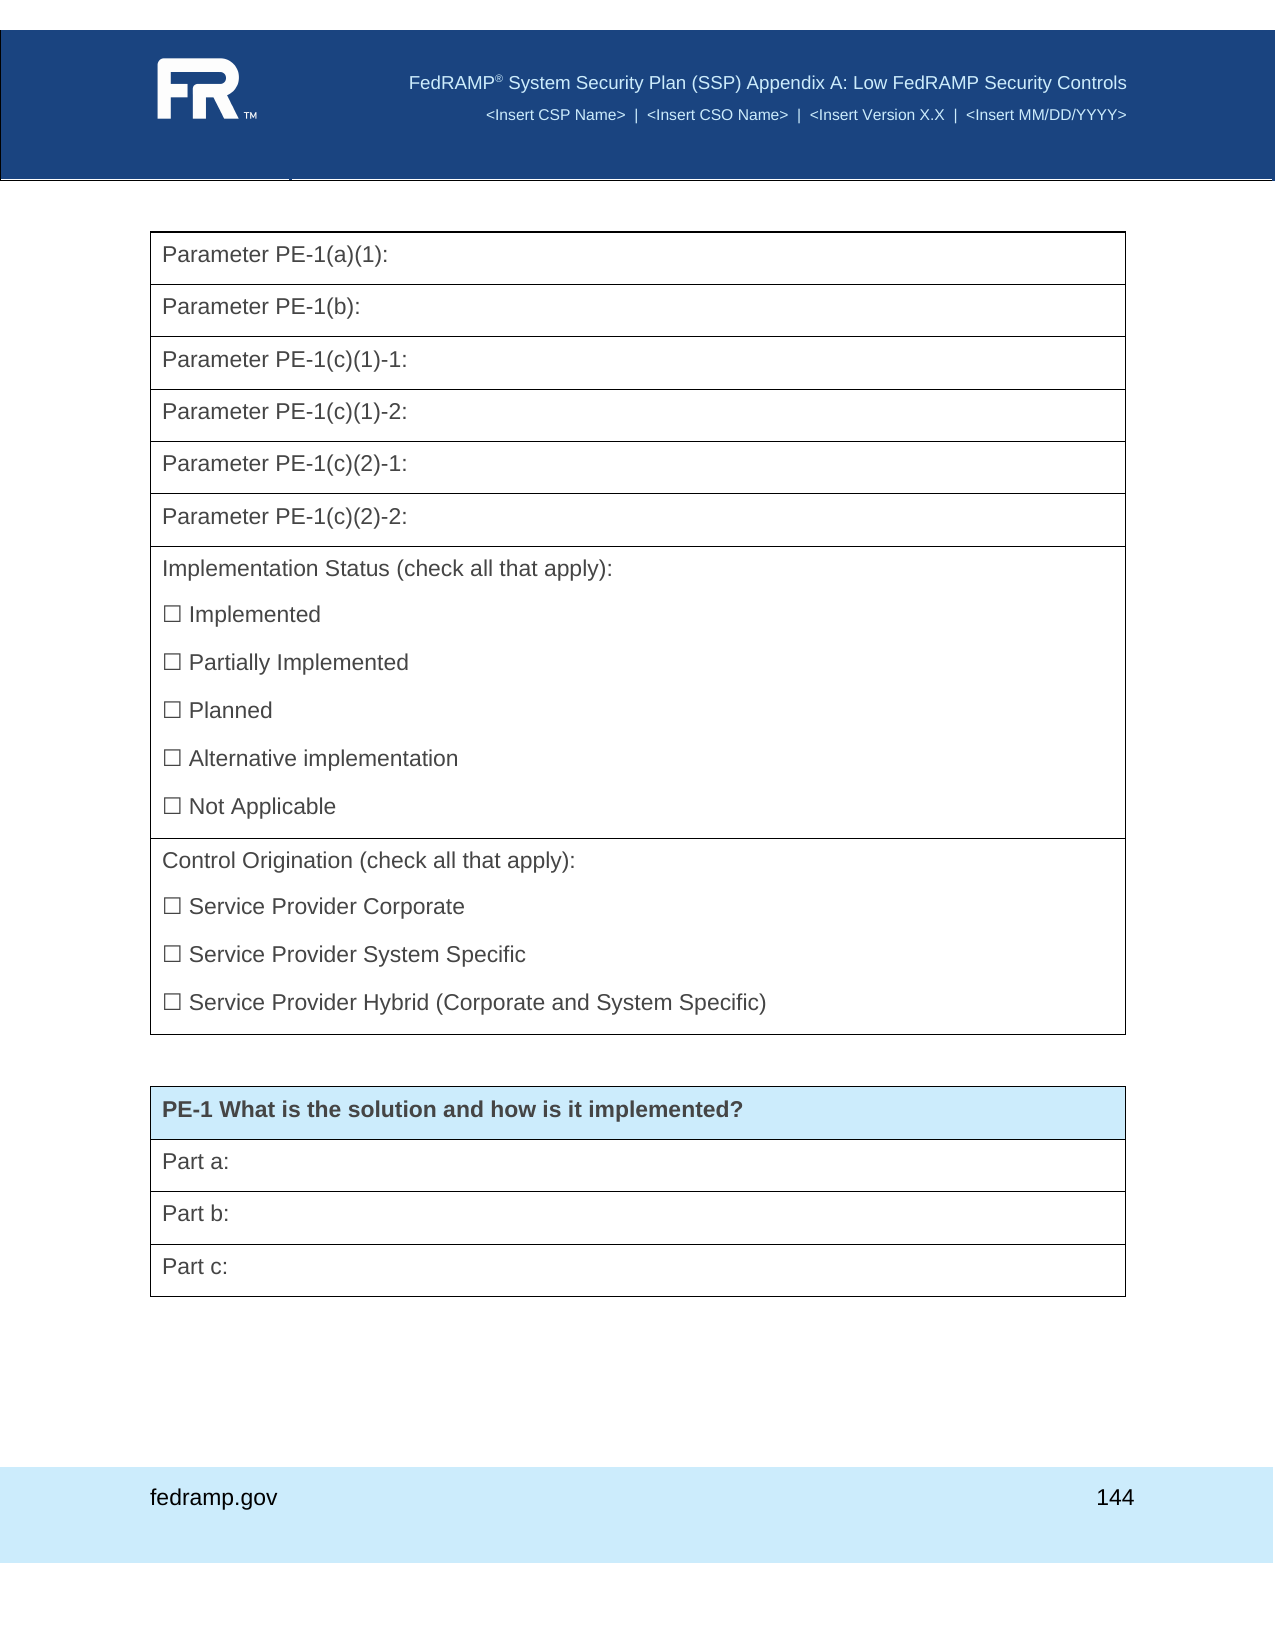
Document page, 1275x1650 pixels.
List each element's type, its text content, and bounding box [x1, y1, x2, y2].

table_cell Parameter PE-1(c)(2)-1: [151, 442, 1125, 493]
table_cell Implementation Status (check all that apply): Implemented Partially Implemented Planned Alternative implementation Not Applicable [151, 547, 1125, 838]
table_cell Part b: [151, 1192, 1125, 1243]
table_cell Parameter PE-1(b): [151, 285, 1125, 336]
table_cell Part c: [151, 1245, 1125, 1296]
table_cell Parameter PE-1(c)(1)-2: [151, 390, 1125, 441]
table_cell Parameter PE-1(c)(2)-2: [151, 494, 1125, 546]
table_cell Parameter PE-1(c)(1)-1: [151, 337, 1125, 388]
table_cell Parameter PE-1(a)(1): [151, 233, 1125, 284]
table_header PE-1 What is the solution and how is it implemented? [151, 1087, 1125, 1139]
table_cell Part a: [151, 1140, 1125, 1191]
table_cell Control Origination (check all that apply): Service Provider Corporate Service Provider System Specific Service Provider Hybrid (Corporate and System Specific) [151, 839, 1125, 1034]
picture [157, 58, 257, 119]
